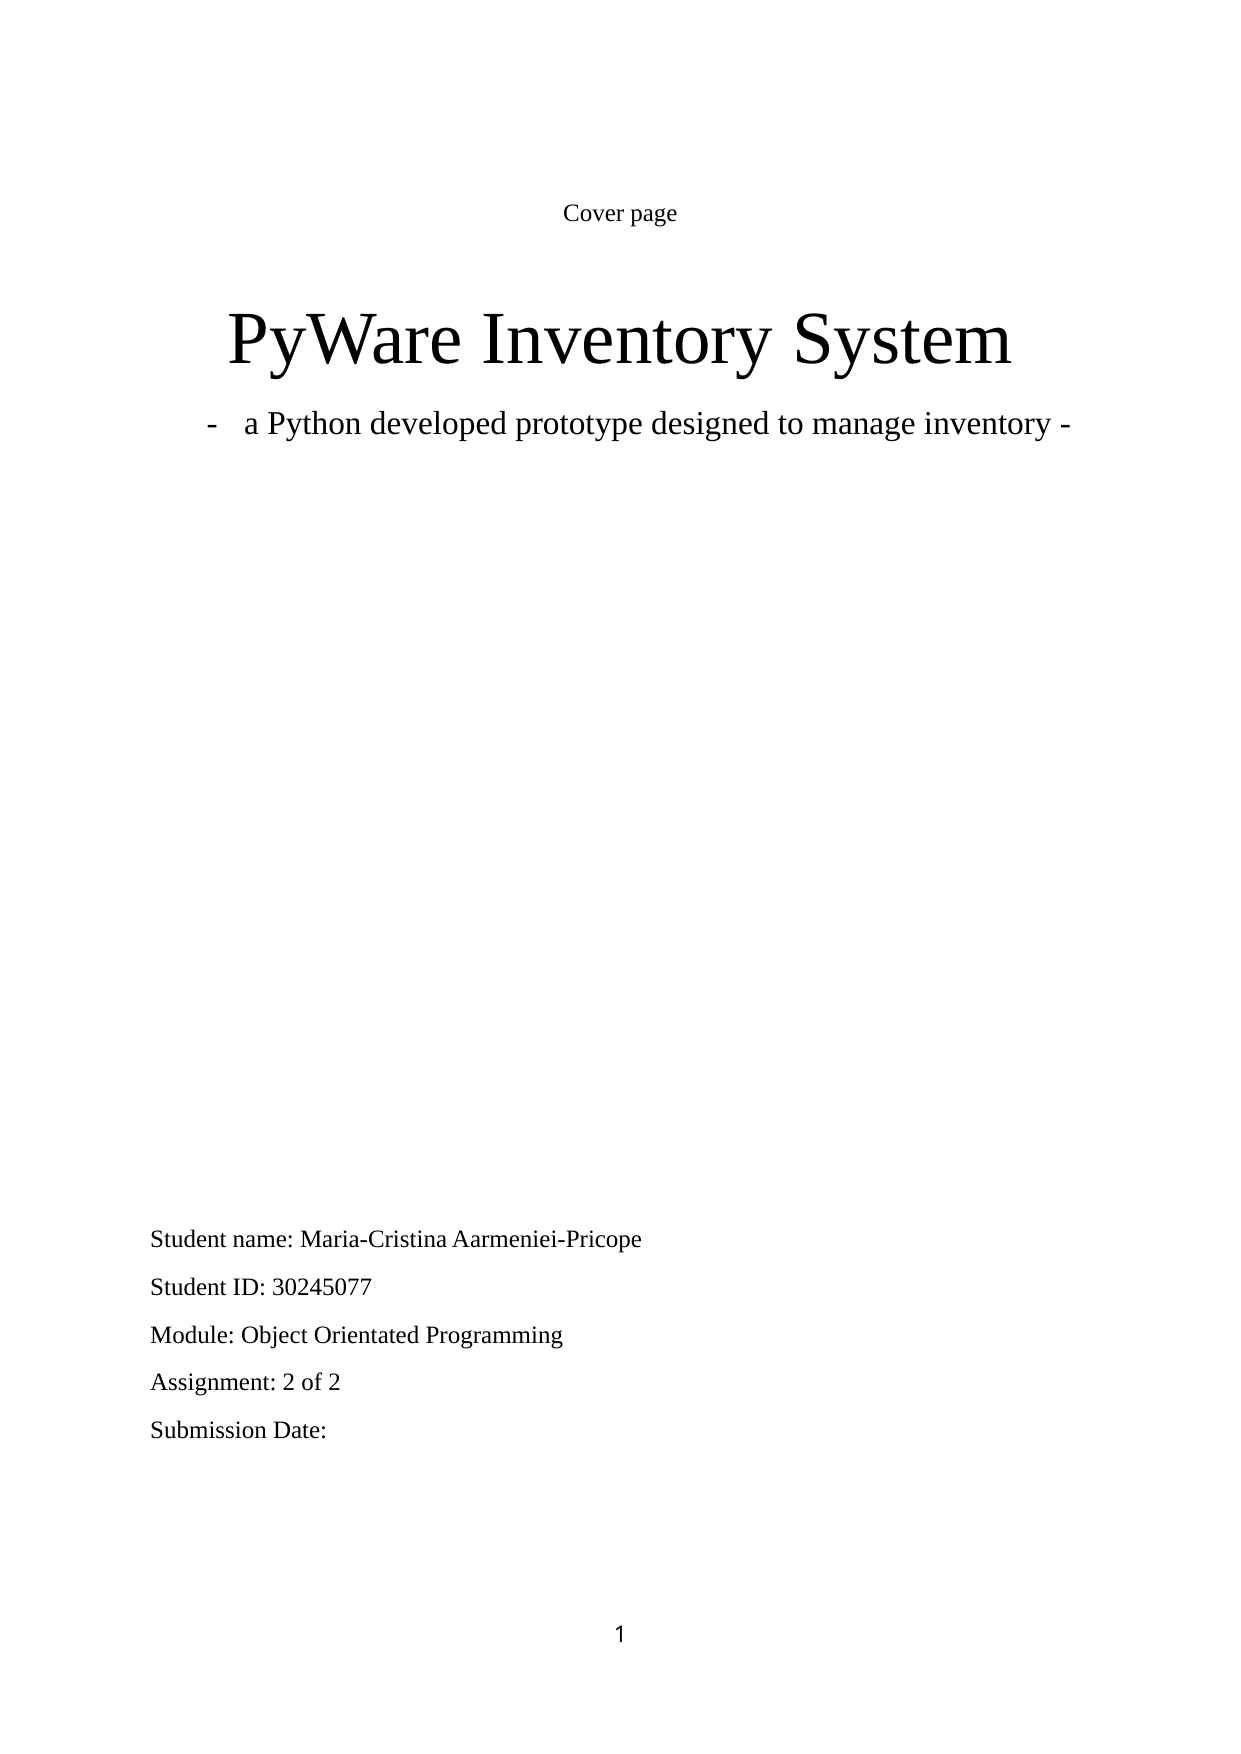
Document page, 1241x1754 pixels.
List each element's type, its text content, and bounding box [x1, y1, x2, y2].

text Student ID: 30245077 [150, 1272, 1090, 1301]
text Module: Object Orientated Programming [150, 1320, 1090, 1348]
text Assignment: 2 of 2 [150, 1367, 1090, 1396]
list a Python developed prototype designed to manage inventory - [187, 403, 1090, 441]
text Cover page [150, 198, 1090, 226]
text PyWare Inventory System [150, 293, 1090, 379]
text Submission Date: [150, 1415, 1090, 1444]
text Student name: Maria-Cristina Aarmeniei-Pricope [150, 1224, 1090, 1253]
